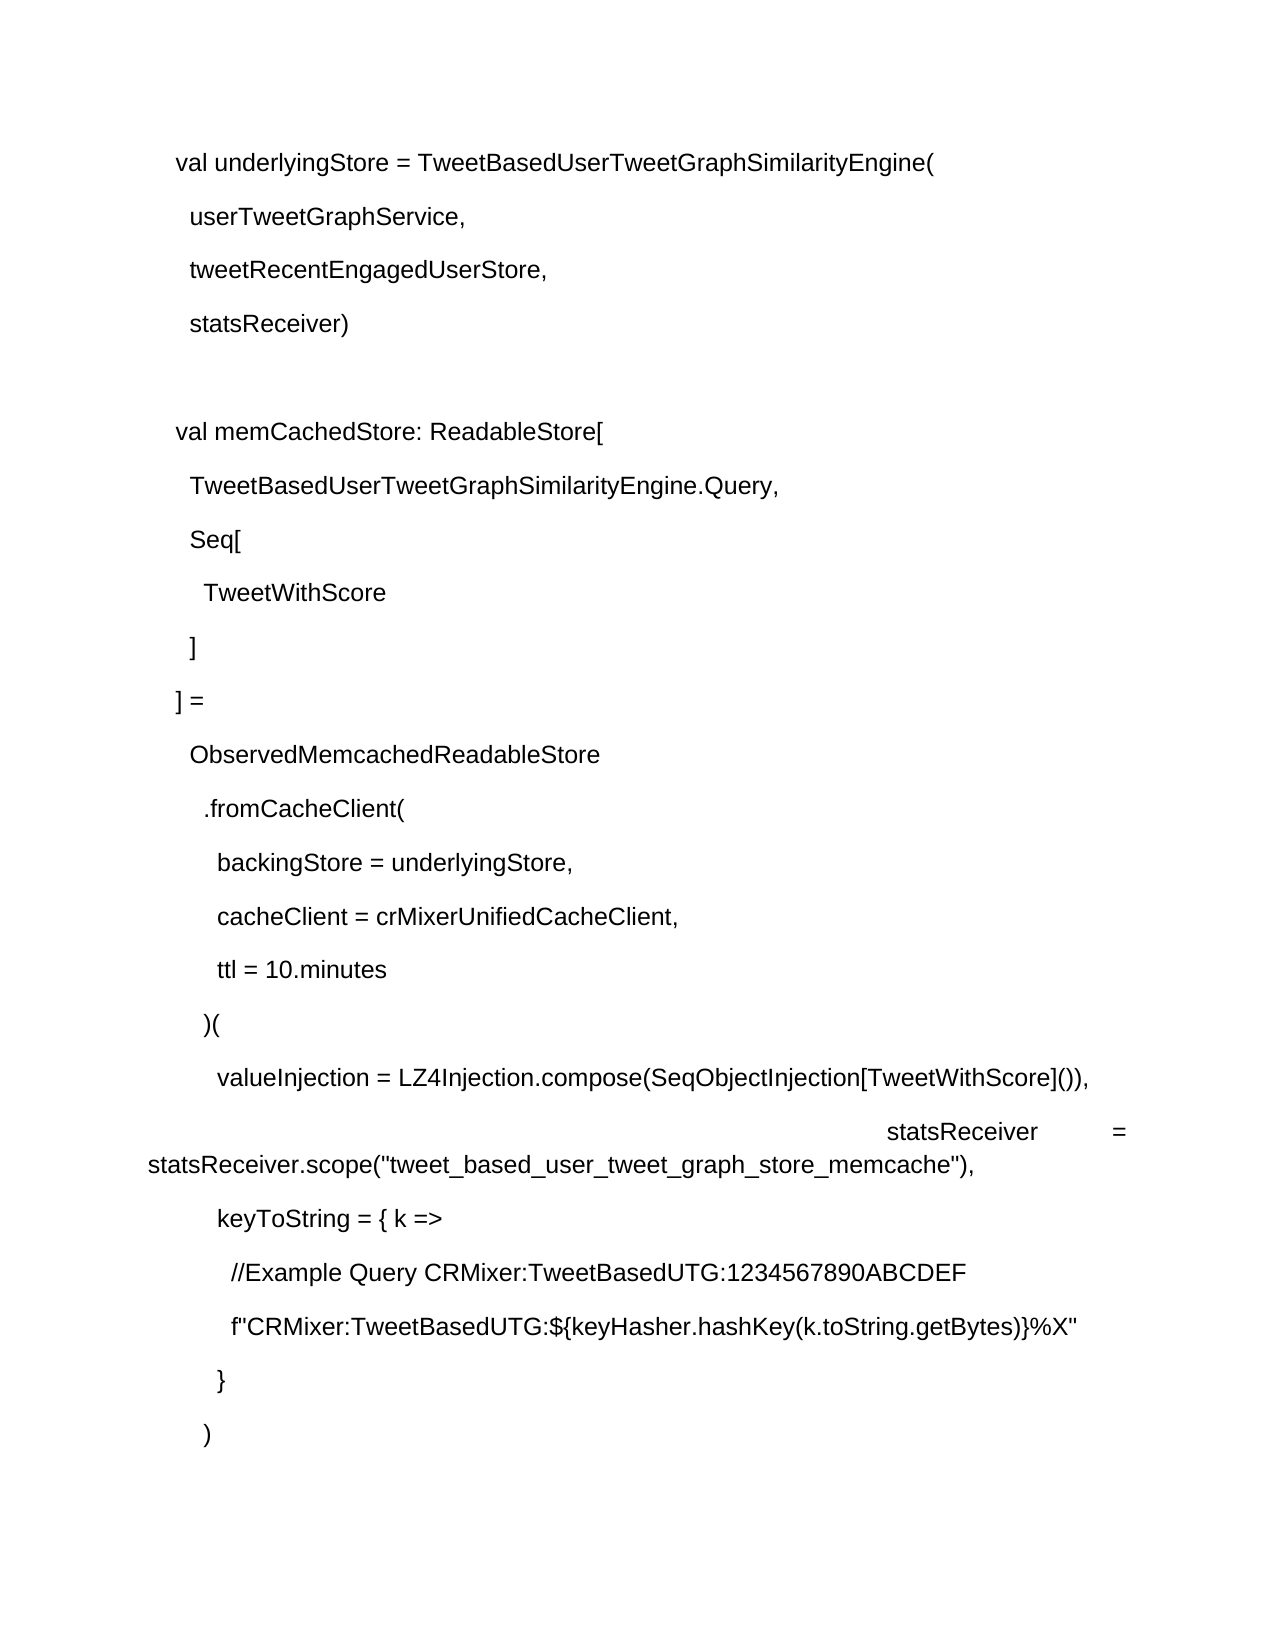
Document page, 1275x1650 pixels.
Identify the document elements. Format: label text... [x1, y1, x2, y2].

text backingStore = underlyingStore, [148, 848, 1127, 876]
text tweetRecentEngagedUserStore, [148, 255, 1127, 284]
text TweetBasedUserTweetGraphSimilarityEngine.Query, [148, 471, 1127, 499]
text keyToString = { k => [148, 1204, 1127, 1233]
text //Example Query CRMixer:TweetBasedUTG:1234567890ABCDEF [148, 1258, 1127, 1286]
text ttl = 10.minutes [148, 955, 1127, 984]
text ] [148, 632, 1127, 661]
text val underlyingStore = TweetBasedUserTweetGraphSimilarityEngine( [148, 148, 1127, 176]
text ] = [148, 686, 1127, 715]
text cacheClient = crMixerUnifiedCacheClient, [148, 902, 1127, 930]
text ) [148, 1419, 1127, 1448]
text Seq[ [148, 524, 1127, 553]
text val memCachedStore: ReadableStore[ [148, 417, 1127, 446]
text .fromCacheClient( [148, 794, 1127, 823]
text } [148, 1365, 1127, 1394]
text f"CRMixer:TweetBasedUTG:${keyHasher.hashKey(k.toString.getBytes)}%X" [148, 1312, 1127, 1340]
text statsReceiver) [148, 309, 1127, 338]
text ObservedMemcachedReadableStore [148, 740, 1127, 769]
text )( [148, 1009, 1127, 1038]
text userTweetGraphService, [148, 201, 1127, 230]
text TweetWithScore [148, 578, 1127, 607]
text statsReceiver = statsReceiver.scope("tweet_based_user_tweet_graph_store_memcache"), [148, 1117, 1127, 1179]
text valueInjection = LZ4Injection.compose(SeqObjectInjection[TweetWithScore]()), [148, 1063, 1127, 1092]
